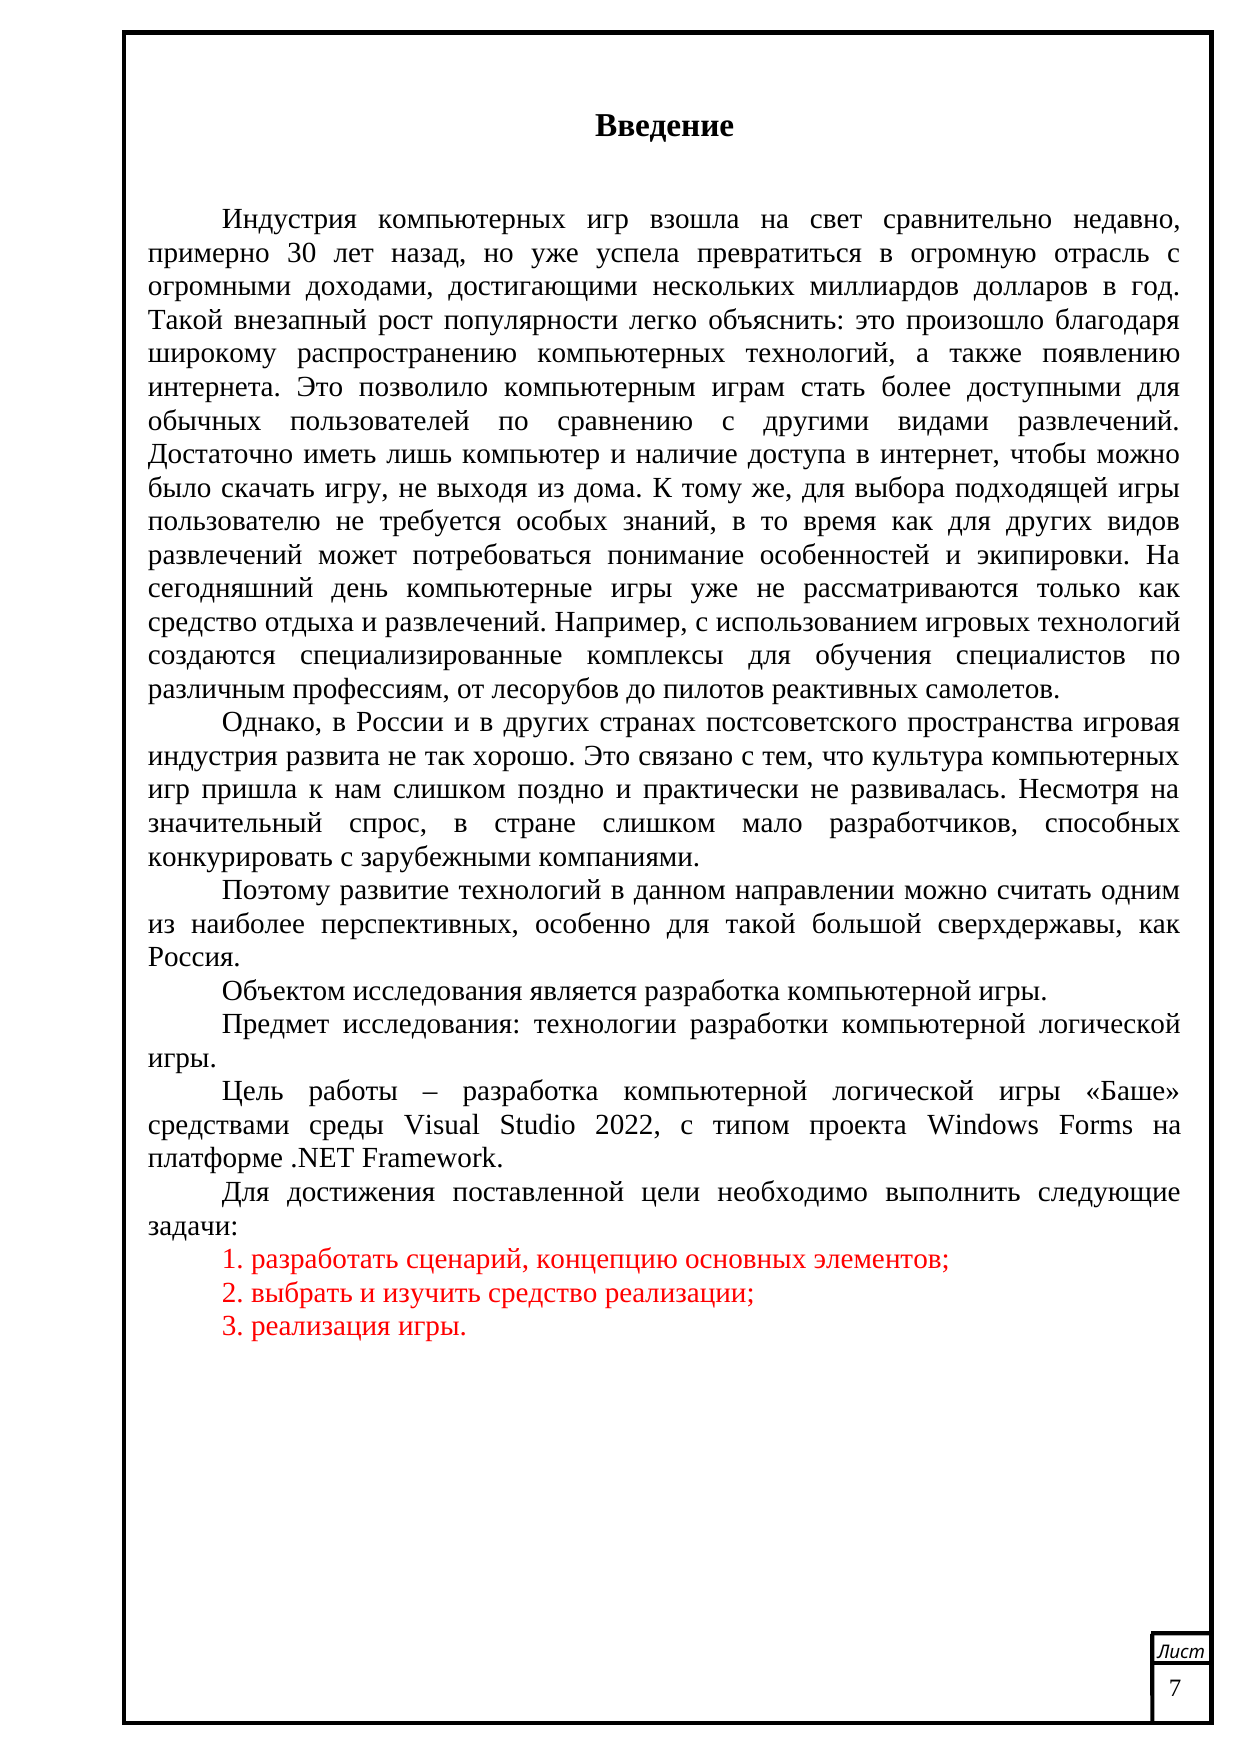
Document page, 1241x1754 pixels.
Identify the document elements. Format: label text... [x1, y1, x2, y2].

text Для достижения поставленной цели необходимо выполнить следующие задачи: [148, 1174, 1181, 1241]
text 1. разработать сценарий, концепцию основных элементов; [148, 1241, 1181, 1275]
text Предмет исследования: технологии разработки компьютерной логической игры. [148, 1006, 1181, 1073]
text Индустрия компьютерных игр взошла на свет сравнительно недавно, примерно 30 лет назад, но уже успела превратиться в огромную отрасль с огромными доходами, достигающими нескольких миллиардов долларов в год. Такой внезапный рост популярности легко объяснить: это произошло благодаря широкому распространению компьютерных технологий, а также появлению интернета. Это позволило компьютерным играм стать более доступными для обычных пользователей по сравнению с другими видами развлечений. Достаточно иметь лишь компьютер и наличие доступа в интернет, чтобы можно было скачать игру, не выходя из дома. К тому же, для выбора подходящей игры пользователю не требуется особых знаний, в то время как для других видов развлечений может потребоваться понимание особенностей и экипировки. На сегодняшний день компьютерные игры уже не рассматриваются только как средство отдыха и развлечений. Например, с использованием игровых технологий создаются специализированные комплексы для обучения специалистов по различным профессиям, от лесорубов до пилотов реактивных самолетов. [148, 201, 1181, 704]
text 2. выбрать и изучить средство реализации; [148, 1275, 1181, 1308]
text Поэтому развитие технологий в данном направлении можно считать одним из наиболее перспективных, особенно для такой большой сверхдержавы, как Россия. [148, 872, 1181, 973]
text 3. реализация игры. [148, 1308, 1181, 1342]
text Цель работы – разработка компьютерной логической игры «Баше» средствами среды Visual Studio 2022, с типом проекта Windows Forms на платформе .NET Framework. [148, 1073, 1181, 1174]
text Объектом исследования является разработка компьютерной игры. [148, 973, 1181, 1006]
text Однако, в России и в других странах постсоветского пространства игровая индустрия развита не так хорошо. Это связано с тем, что культура компьютерных игр пришла к нам слишком поздно и практически не развивалась. Несмотря на значительный спрос, в стране слишком мало разработчиков, способных конкурировать с зарубежными компаниями. [148, 704, 1181, 872]
subtitle Введение [148, 106, 1181, 144]
